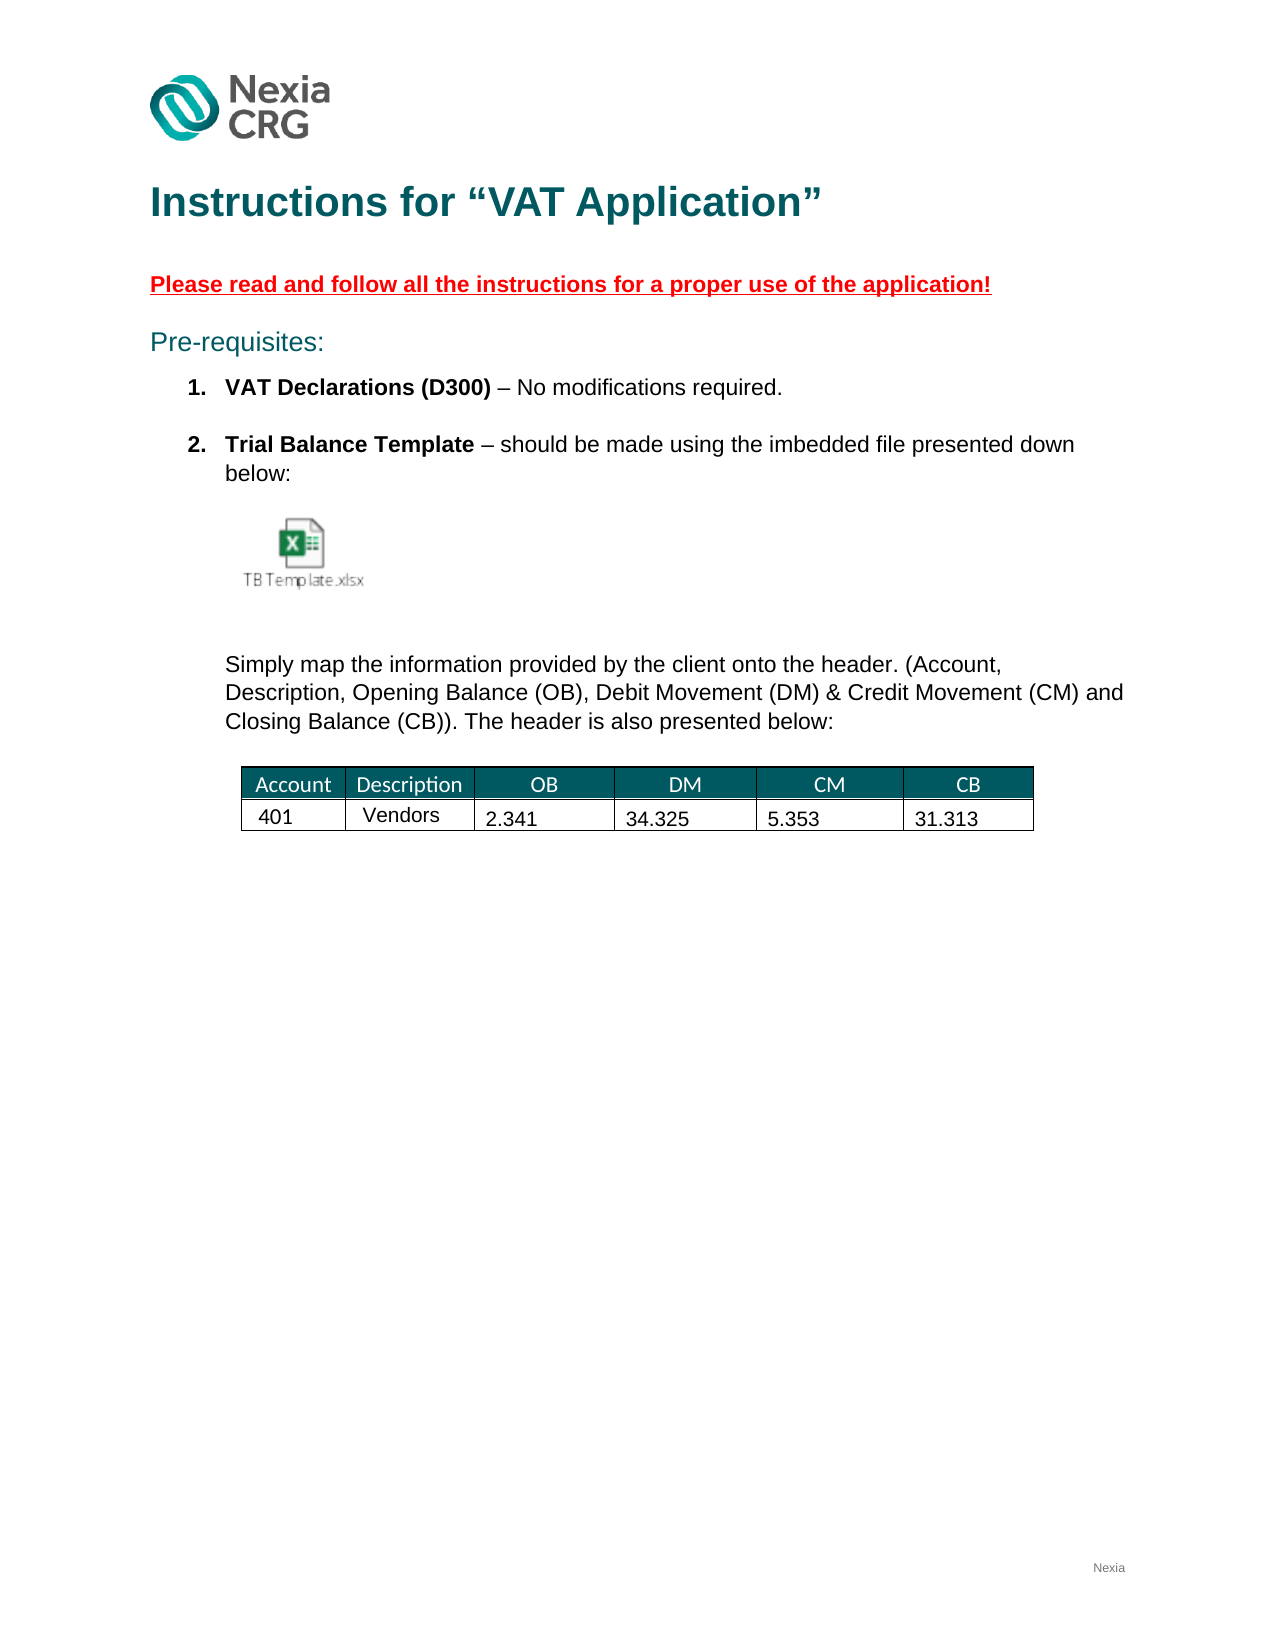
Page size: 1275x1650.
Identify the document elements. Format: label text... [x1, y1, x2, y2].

table_cell 31.313 [904, 800, 1033, 830]
table_cell 5.353 [757, 800, 903, 830]
table_header OB [475, 768, 614, 798]
table_header Description [346, 768, 474, 798]
table_header Account [242, 768, 345, 798]
table_header CM [757, 768, 903, 798]
table_header DM [615, 768, 756, 798]
table_cell 401 [242, 800, 345, 830]
table_cell 34.325 [615, 800, 756, 830]
text Please read and follow all the instructions for a proper use of the application! [150, 271, 1125, 297]
table_cell Vendors [346, 800, 474, 830]
list Simply map the information provided by the client onto the header. (Account, Description, Opening Balance (OB), Debit Movement (DM) & Credit Movement (CM) and Closing Balance (CB)). The header is also presented below: [225, 651, 1125, 734]
table_cell 2.341 [475, 800, 614, 830]
subtitle Pre-requisites: [150, 324, 1125, 358]
picture [150, 75, 418, 148]
list Trial Balance Template – should be made using the imbedded file presented down below: [187, 431, 1125, 486]
table_header CB [904, 768, 1033, 798]
list VAT Declarations (D300) – No modifications required. [187, 374, 1125, 401]
title Instructions for “VAT Application” [150, 150, 1125, 233]
